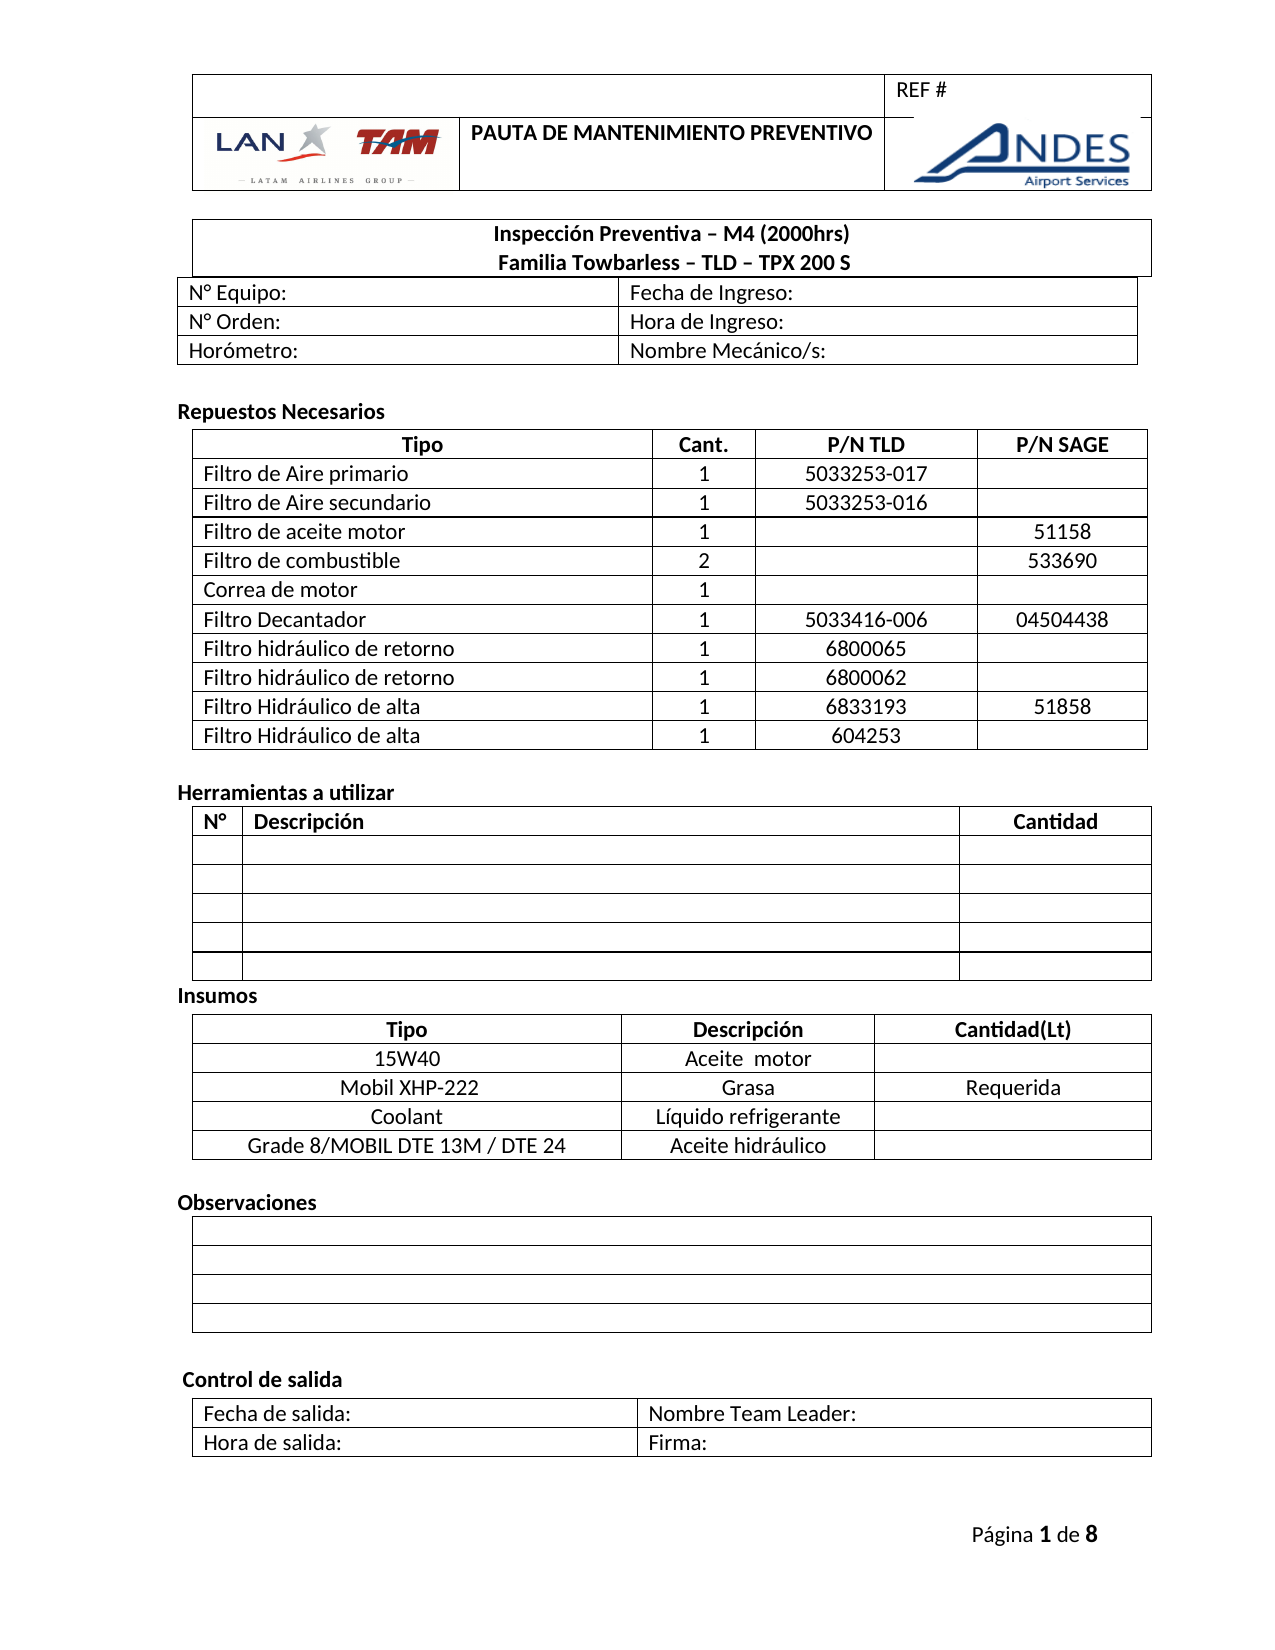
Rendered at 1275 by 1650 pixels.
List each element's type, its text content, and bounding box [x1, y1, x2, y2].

table_cell 15W40 [193, 1044, 621, 1072]
table_cell Filtro hidráulico de retorno [193, 663, 652, 691]
table_cell Grasa [622, 1073, 874, 1101]
table_cell [243, 923, 959, 951]
table_cell Hora de salida: [193, 1428, 637, 1456]
table_cell Filtro Hidráulico de alta [193, 721, 652, 749]
table_cell 1 [653, 692, 755, 720]
table_cell Horómetro: [178, 336, 618, 364]
table_cell [960, 865, 1151, 893]
text Observaciones [177, 1188, 1098, 1216]
table_cell Filtro de Aire primario [193, 459, 652, 487]
table_cell Filtro Decantador [193, 605, 652, 633]
table_cell [875, 1044, 1151, 1072]
table_header Cantidad(Lt) [875, 1015, 1151, 1043]
table_cell [960, 836, 1151, 864]
table_cell [193, 923, 242, 951]
table_cell [243, 894, 959, 922]
table_header N° Equipo: [178, 278, 618, 306]
table_cell Aceite motor [622, 1044, 874, 1072]
table_cell Filtro de Aire secundario [193, 489, 652, 516]
table_cell 1 [653, 518, 755, 546]
table_cell Grade 8/MOBIL DTE 13M / DTE 24 [193, 1131, 621, 1159]
picture [204, 191, 454, 195]
table_cell 1 [653, 489, 755, 516]
table_cell 1 [653, 576, 755, 604]
table_header [193, 1217, 1151, 1245]
table_cell Hora de Ingreso: [619, 307, 1137, 335]
table_cell [978, 459, 1147, 487]
table_cell [193, 894, 242, 922]
table_cell [243, 836, 959, 864]
table_cell [960, 894, 1151, 922]
table_cell [978, 489, 1147, 516]
table_header P/N TLD [756, 430, 977, 458]
table_cell Filtro hidráulico de retorno [193, 634, 652, 662]
text Control de salida [177, 1366, 1098, 1393]
table_header Inspección Preventiva – M4 (2000hrs) Familia Towbarless – TLD – TPX 200 S [193, 220, 1151, 276]
table_cell Filtro de combustible [193, 547, 652, 574]
table_cell 1 [653, 663, 755, 691]
table_header Cant. [653, 430, 755, 458]
table_cell Filtro de aceite motor [193, 518, 652, 546]
table_cell 5033253-017 [756, 459, 977, 487]
table_header Fecha de salida: [193, 1399, 637, 1427]
table_cell [193, 865, 242, 893]
table_cell 6833193 [756, 692, 977, 720]
table_cell Líquido refrigerante [622, 1102, 874, 1130]
table_cell [243, 865, 959, 893]
table_cell [193, 836, 242, 864]
table_cell [193, 1304, 1151, 1332]
table_cell 604253 [756, 721, 977, 749]
table_cell 6800065 [756, 634, 977, 662]
table_header Tipo [193, 430, 652, 458]
table_cell Mobil XHP-222 [193, 1073, 621, 1101]
table_cell 51158 [978, 518, 1147, 546]
table_cell [756, 576, 977, 604]
table_cell [756, 547, 977, 574]
table_cell 1 [653, 634, 755, 662]
table_cell [756, 518, 977, 546]
table_cell [875, 1131, 1151, 1159]
text Repuestos Necesarios [177, 397, 1098, 425]
table_cell Correa de motor [193, 576, 652, 604]
table_cell 5033416-006 [756, 605, 977, 633]
table_cell N° Orden: [178, 307, 618, 335]
table_cell Nombre Mecánico/s: [619, 336, 1137, 364]
table_cell [978, 576, 1147, 604]
table_cell [978, 634, 1147, 662]
table_cell 04504438 [978, 605, 1147, 633]
table_header Descripción [243, 807, 959, 835]
table_cell [243, 953, 959, 980]
table_cell [193, 953, 242, 980]
table_cell 1 [653, 721, 755, 749]
table_cell Firma: [638, 1428, 1151, 1456]
table_cell [978, 721, 1147, 749]
table_cell Coolant [193, 1102, 621, 1130]
table_cell [193, 1246, 1151, 1274]
table_cell [978, 663, 1147, 691]
table_header Descripción [622, 1015, 874, 1043]
table_header Fecha de Ingreso: [619, 278, 1137, 306]
table_header N° [193, 807, 242, 835]
table_header Cantidad [960, 807, 1151, 835]
table_cell [875, 1102, 1151, 1130]
table_cell Filtro Hidráulico de alta [193, 692, 652, 720]
table_cell 1 [653, 605, 755, 633]
table_cell Requerida [875, 1073, 1151, 1101]
text Insumos [177, 981, 1098, 1009]
table_cell 533690 [978, 547, 1147, 574]
table_cell [193, 1275, 1151, 1303]
table_cell 2 [653, 547, 755, 574]
table_cell 51858 [978, 692, 1147, 720]
table_cell [960, 953, 1151, 980]
table_header P/N SAGE [978, 430, 1147, 458]
table_header Tipo [193, 1015, 621, 1043]
table_cell 1 [653, 459, 755, 487]
picture [204, 118, 454, 190]
table_cell Aceite hidráulico [622, 1131, 874, 1159]
table_header Nombre Team Leader: [638, 1399, 1151, 1427]
table_cell 5033253-016 [756, 489, 977, 516]
text Herramientas a utilizar [177, 778, 1098, 806]
picture [913, 117, 1141, 190]
table_cell 6800062 [756, 663, 977, 691]
table_cell [960, 923, 1151, 951]
